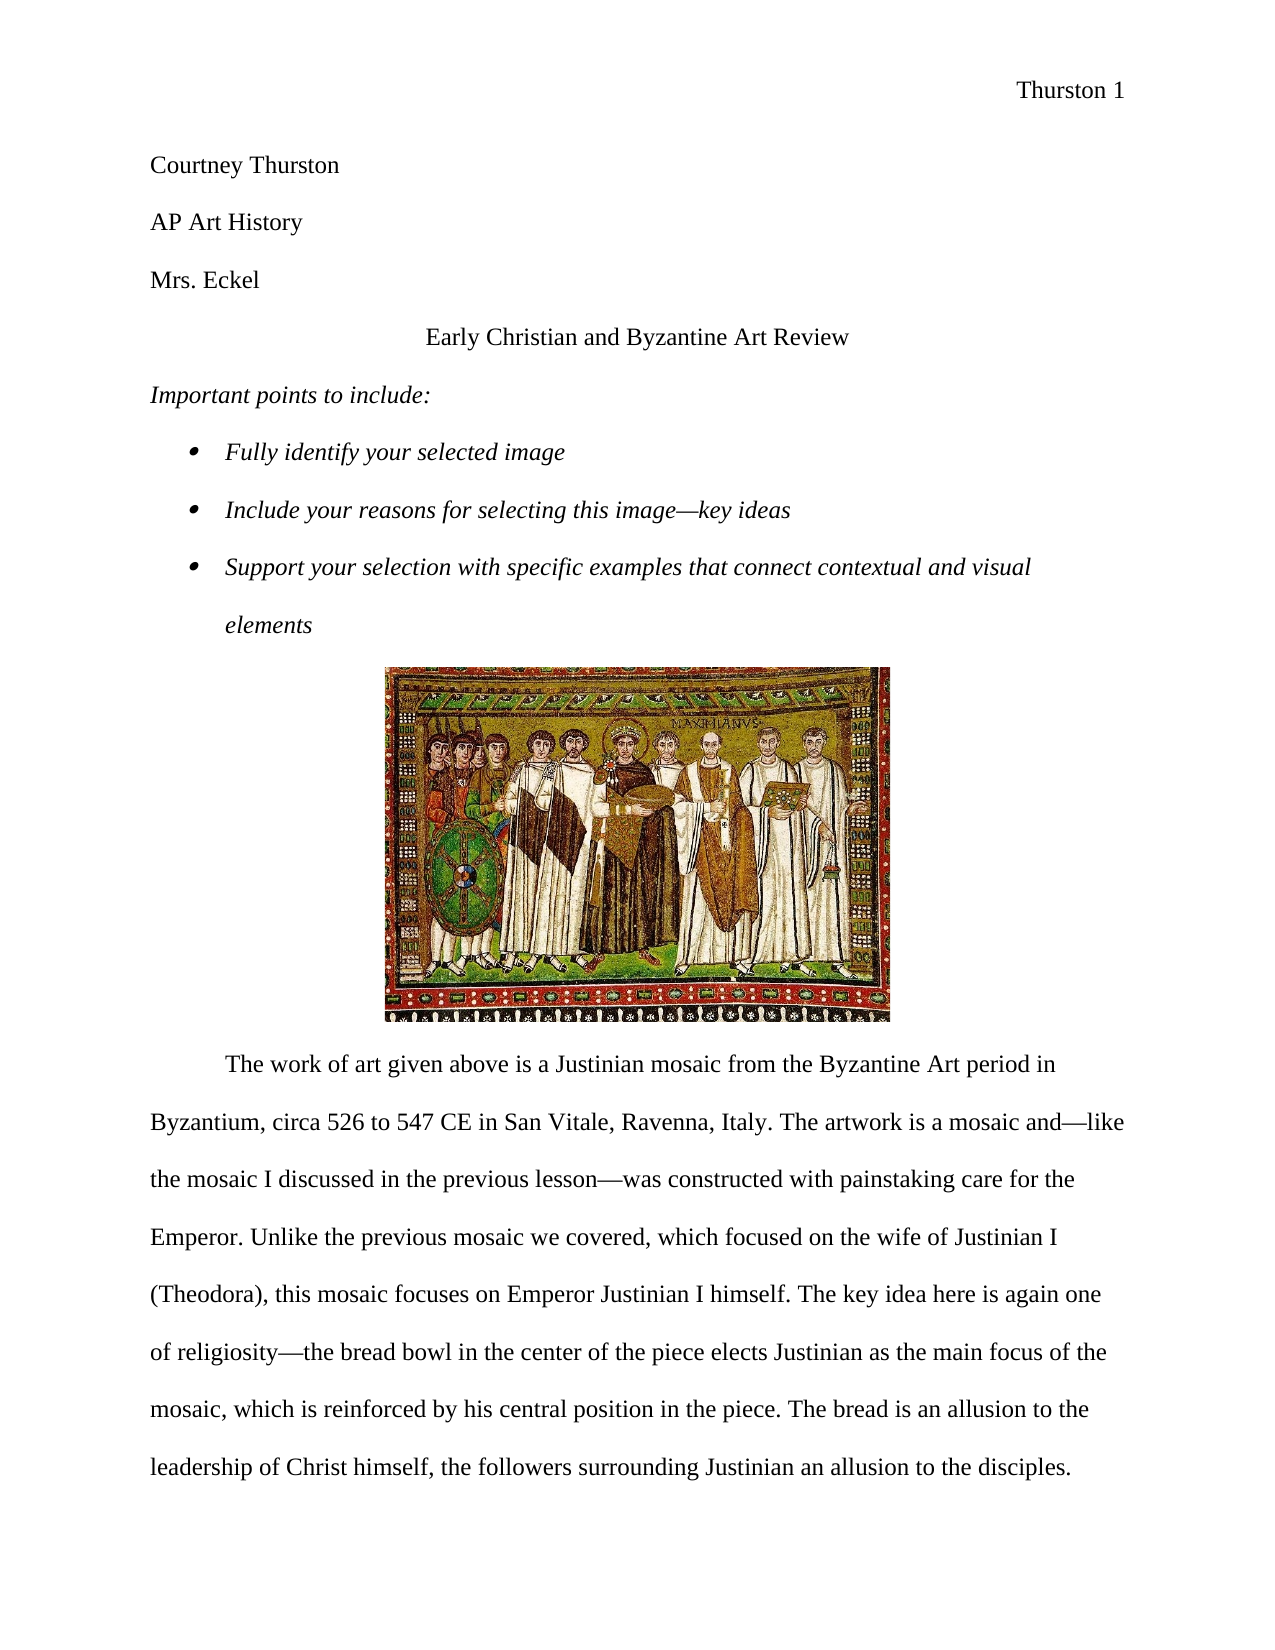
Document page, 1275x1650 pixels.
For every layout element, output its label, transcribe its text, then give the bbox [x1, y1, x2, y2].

list Support your selection with specific examples that connect contextual and visual elements [187, 552, 1125, 639]
text Mrs. Eckel [150, 265, 1125, 294]
text AP Art History [150, 207, 1125, 236]
text The work of art given above is a Justinian mosaic from the Byzantine Art period in Byzantium, circa 526 to 547 CE in San Vitale, Ravenna, Italy. The artwork is a mosaic and—like the mosaic I discussed in the previous lesson—was constructed with painstaking care for the Emperor. Unlike the previous mosaic we covered, which focused on the wife of Justinian I (Theodora), this mosaic focuses on Emperor Justinian I himself. The key idea here is again one of religiosity—the bread bowl in the center of the piece elects Justinian as the main focus of the mosaic, which is reinforced by his central position in the piece. The bread is an allusion to the leadership of Christ himself, the followers surrounding Justinian an allusion to the disciples. [150, 1049, 1125, 1481]
picture [384, 667, 891, 1022]
list Include your reasons for selecting this image—key ideas [187, 495, 1125, 524]
text Important points to include: [150, 380, 1125, 409]
text Courtney Thurston [150, 150, 1125, 179]
text Early Christian and Byzantine Art Review [150, 322, 1125, 351]
list Fully identify your selected image [187, 437, 1125, 466]
